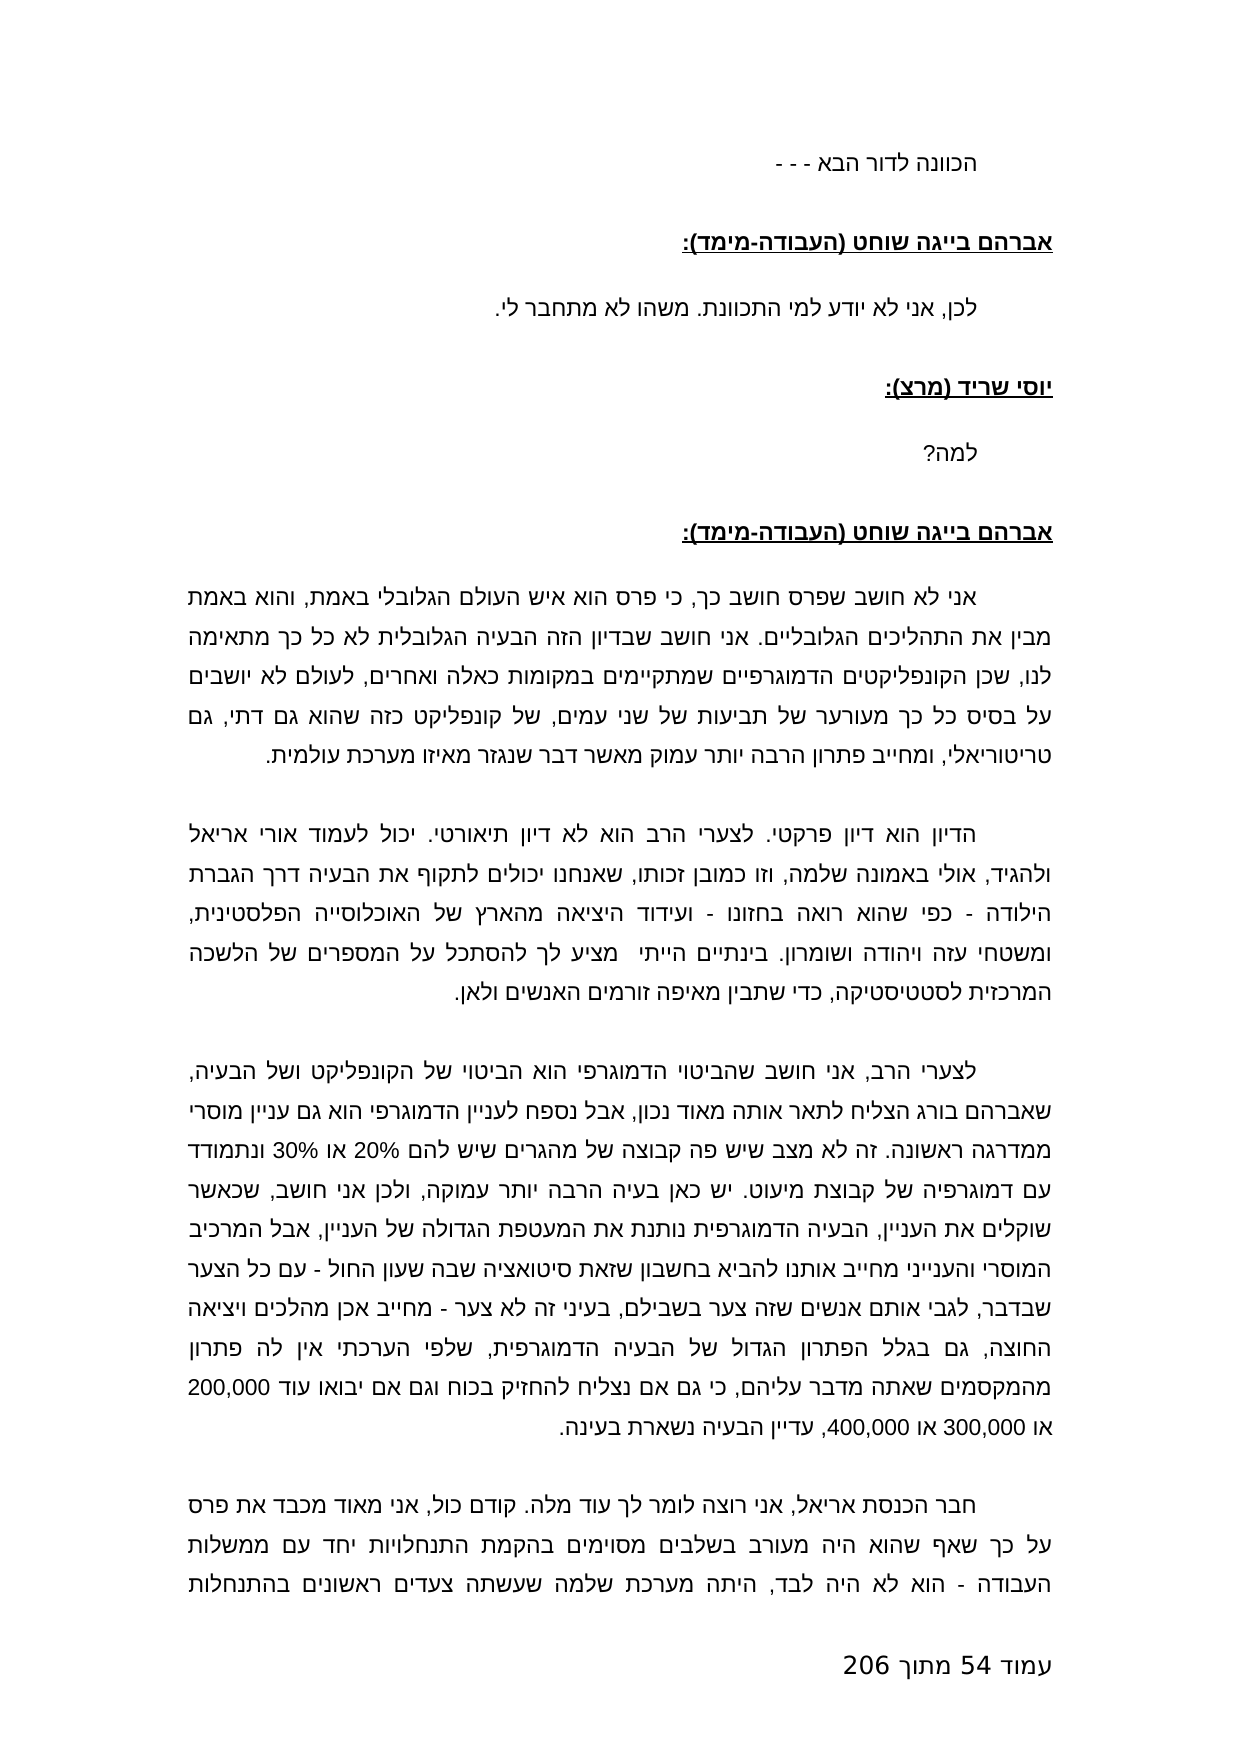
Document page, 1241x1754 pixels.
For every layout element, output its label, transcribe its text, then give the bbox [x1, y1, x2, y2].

text למה? [187, 439, 1053, 466]
text לצערי הרב, אני חושב שהביטוי הדמוגרפי הוא הביטוי של הקונפליקט ושל הבעיה, שאברהם בורג הצליח לתאר אותה מאוד נכון, אבל נספח לעניין הדמוגרפי הוא גם עניין מוסרי ממדרגה ראשונה. זה לא מצב שיש פה קבוצה של מהגרים שיש להם 20% או 30% ונתמודד עם דמוגרפיה של קבוצת מיעוט. יש כאן בעיה הרבה יותר עמוקה, ולכן אני חושב, שכאשר שוקלים את העניין, הבעיה הדמוגרפית נותנת את המעטפת הגדולה של העניין, אבל המרכיב המוסרי והענייני מחייב אותנו להביא בחשבון שזאת סיטואציה שבה שעון החול - עם כל הצער שבדבר, לגבי אותם אנשים שזה צער בשבילם, בעיני זה לא צער - מחייב אכן מהלכים ויציאה החוצה, גם בגלל הפתרון הגדול של הבעיה הדמוגרפית, שלפי הערכתי אין לה פתרון מהמקסמים שאתה מדבר עליהם, כי גם אם נצליח להחזיק בכוח וגם אם יבואו עוד 200,000 או 300,000 או 400,000, עדיין הבעיה נשארת בעינה. [187, 1058, 1053, 1440]
text אני לא חושב שפרס חושב כך, כי פרס הוא איש העולם הגלובלי באמת, והוא באמת מבין את התהליכים הגלובליים. אני חושב שבדיון הזה הבעיה הגלובלית לא כל כך מתאימה לנו, שכן הקונפליקטים הדמוגרפיים שמתקיימים במקומות כאלה ואחרים, לעולם לא יושבים על בסיס כל כך מעורער של תביעות של שני עמים, של קונפליקט כזה שהוא גם דתי, גם טריטוריאלי, ומחייב פתרון הרבה יותר עמוק מאשר דבר שנגזר מאיזו מערכת עולמית. [187, 584, 1053, 769]
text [187, 1492, 1053, 1598]
text יוסי שריד (מרצ): [187, 374, 1053, 400]
text הכוונה לדור הבא - - - [187, 150, 1053, 176]
text לכן, אני לא יודע למי התכוונת. משהו לא מתחבר לי. [187, 295, 1053, 321]
text אברהם בייגה שוחט (העבודה-מימד): [187, 229, 1053, 255]
text הדיון הוא דיון פרקטי. לצערי הרב הוא לא דיון תיאורטי. יכול לעמוד אורי אריאל ולהגיד, אולי באמונה שלמה, וזו כמובן זכותו, שאנחנו יכולים לתקוף את הבעיה דרך הגברת הילודה - כפי שהוא רואה בחזונו - ועידוד היציאה מהארץ של האוכלוסייה הפלסטינית, ומשטחי עזה ויהודה ושומרון. בינתיים הייתי מציע לך להסתכל על המספרים של הלשכה המרכזית לסטטיסטיקה, כדי שתבין מאיפה זורמים האנשים ולאן. [187, 821, 1053, 1006]
text אברהם בייגה שוחט (העבודה-מימד): [187, 518, 1053, 545]
